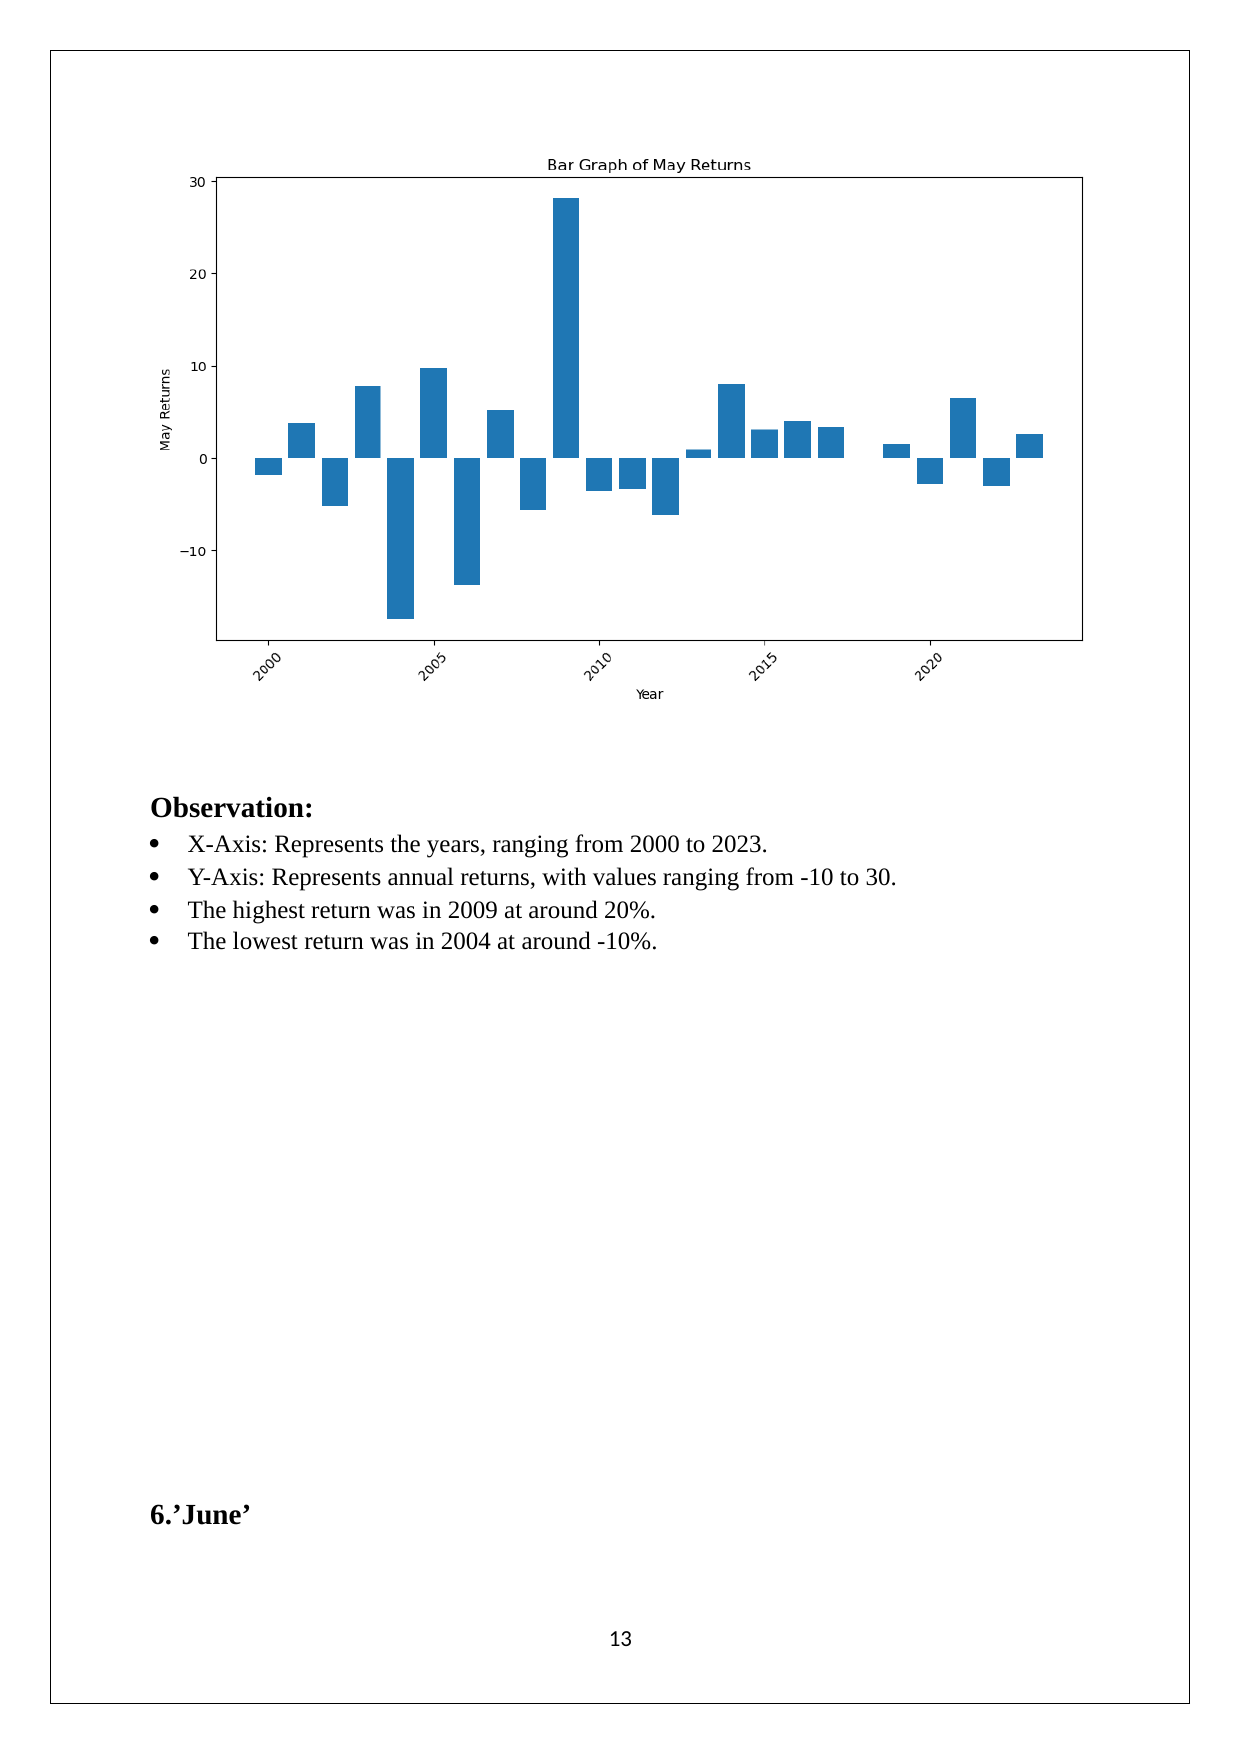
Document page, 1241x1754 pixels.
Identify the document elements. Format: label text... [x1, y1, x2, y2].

list The lowest return was in 2004 at around -10%. [150, 926, 1090, 955]
list Y-Axis: Represents annual returns, with values ranging from -10 to 30. [150, 862, 1090, 891]
list 6.’June’ [150, 1497, 1090, 1530]
list X-Axis: Represents the years, ranging from 2000 to 2023. [150, 829, 1090, 858]
list Observation: [150, 791, 1090, 824]
picture [150, 150, 1091, 710]
list The highest return was in 2009 at around 20%. [150, 895, 1090, 924]
